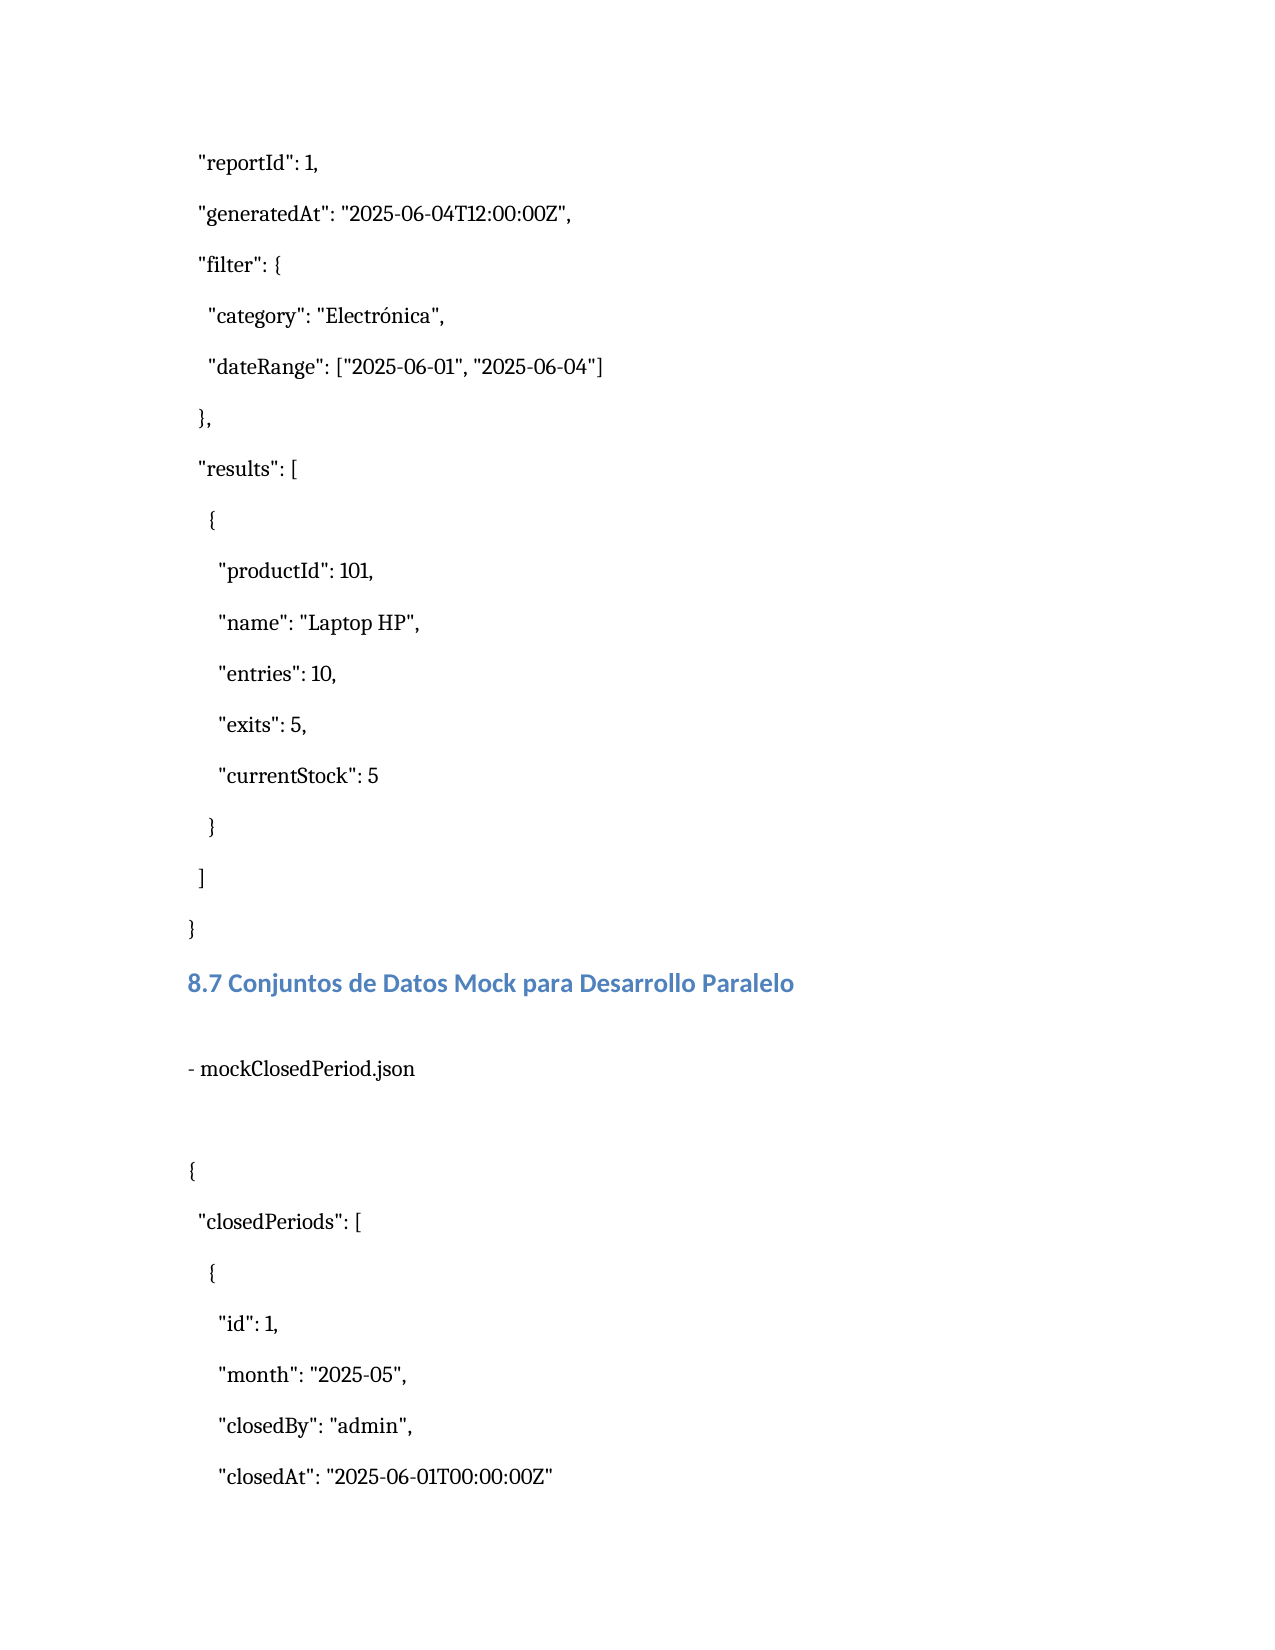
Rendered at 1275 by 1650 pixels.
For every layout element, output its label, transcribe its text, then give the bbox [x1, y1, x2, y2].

text "generatedAt": "2025-06-04T12:00:00Z", [187, 201, 1087, 227]
text "results": [ [187, 456, 1087, 483]
text ] [187, 864, 1087, 891]
text "closedBy": "admin", [187, 1413, 1087, 1439]
text "dateRange": ["2025-06-01", "2025-06-04"] [187, 354, 1087, 381]
text } [187, 916, 1087, 942]
text - mockClosedPeriod.json [187, 1056, 1087, 1082]
subtitle 8.7 Conjuntos de Datos Mock para Desarrollo Paralelo [187, 967, 1087, 1000]
text "closedPeriods": [ [187, 1209, 1087, 1235]
text "filter": { [187, 252, 1087, 278]
text "closedAt": "2025-06-01T00:00:00Z" [187, 1464, 1087, 1490]
text "productId": 101, [187, 558, 1087, 585]
text "entries": 10, [187, 660, 1087, 687]
text }, [187, 405, 1087, 432]
text "id": 1, [187, 1311, 1087, 1337]
text "reportId": 1, [187, 150, 1087, 176]
text "month": "2025-05", [187, 1362, 1087, 1388]
text { [187, 507, 1087, 534]
text "category": "Electrónica", [187, 303, 1087, 329]
text } [187, 813, 1087, 840]
text { [187, 1260, 1087, 1286]
text "name": "Laptop HP", [187, 609, 1087, 636]
text "exits": 5, [187, 711, 1087, 738]
text "currentStock": 5 [187, 762, 1087, 789]
text { [187, 1158, 1087, 1184]
